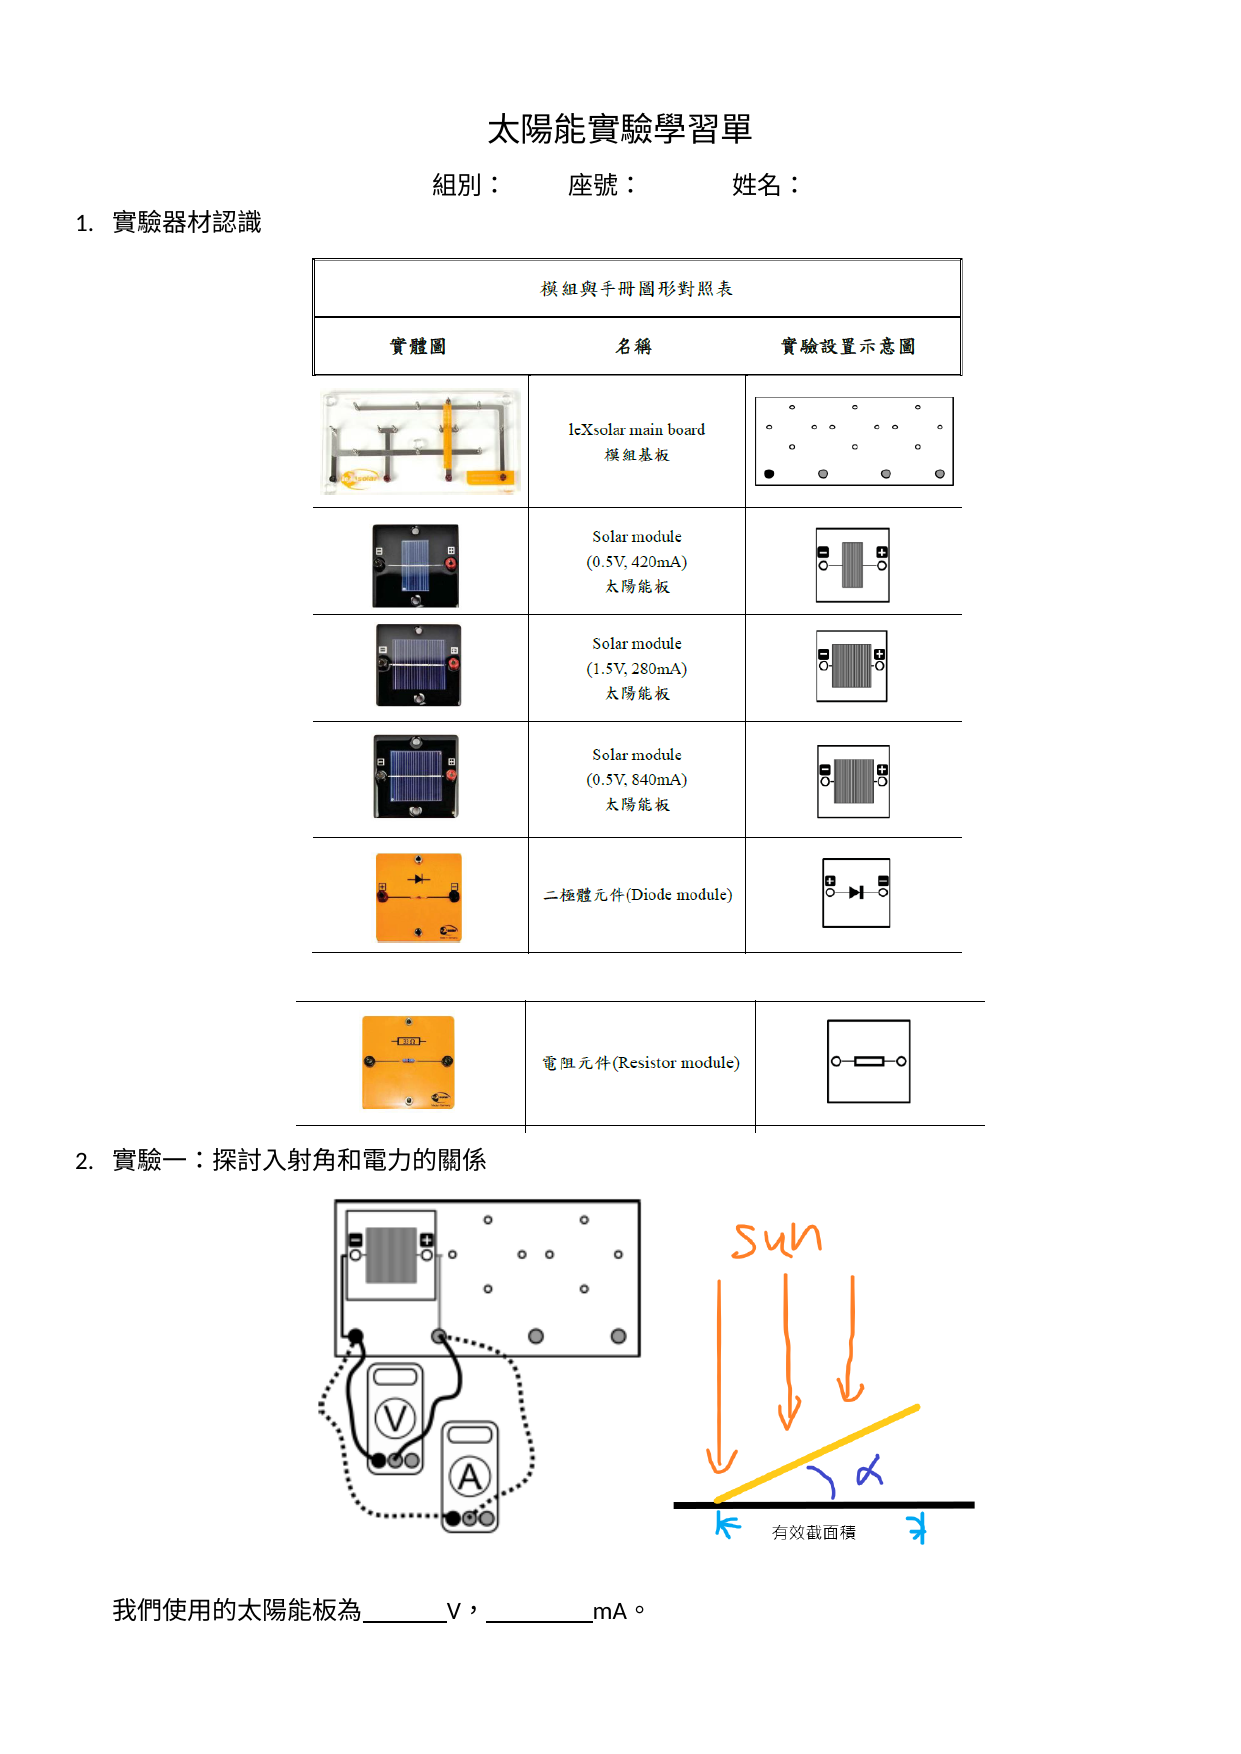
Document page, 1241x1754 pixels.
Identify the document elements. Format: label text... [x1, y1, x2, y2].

list 實驗一：探討入射角和電力的關係 [75, 1139, 1165, 1177]
picture [284, 989, 994, 1133]
list 實驗器材認識 [75, 202, 1165, 239]
list 我們使用的太陽能板為 V， mA。 [112, 1589, 1165, 1627]
text 太陽能實驗學習單 [75, 89, 1165, 164]
picture [303, 1177, 975, 1549]
text 組別： 座號： 姓名： [75, 164, 1165, 202]
picture [295, 239, 983, 966]
